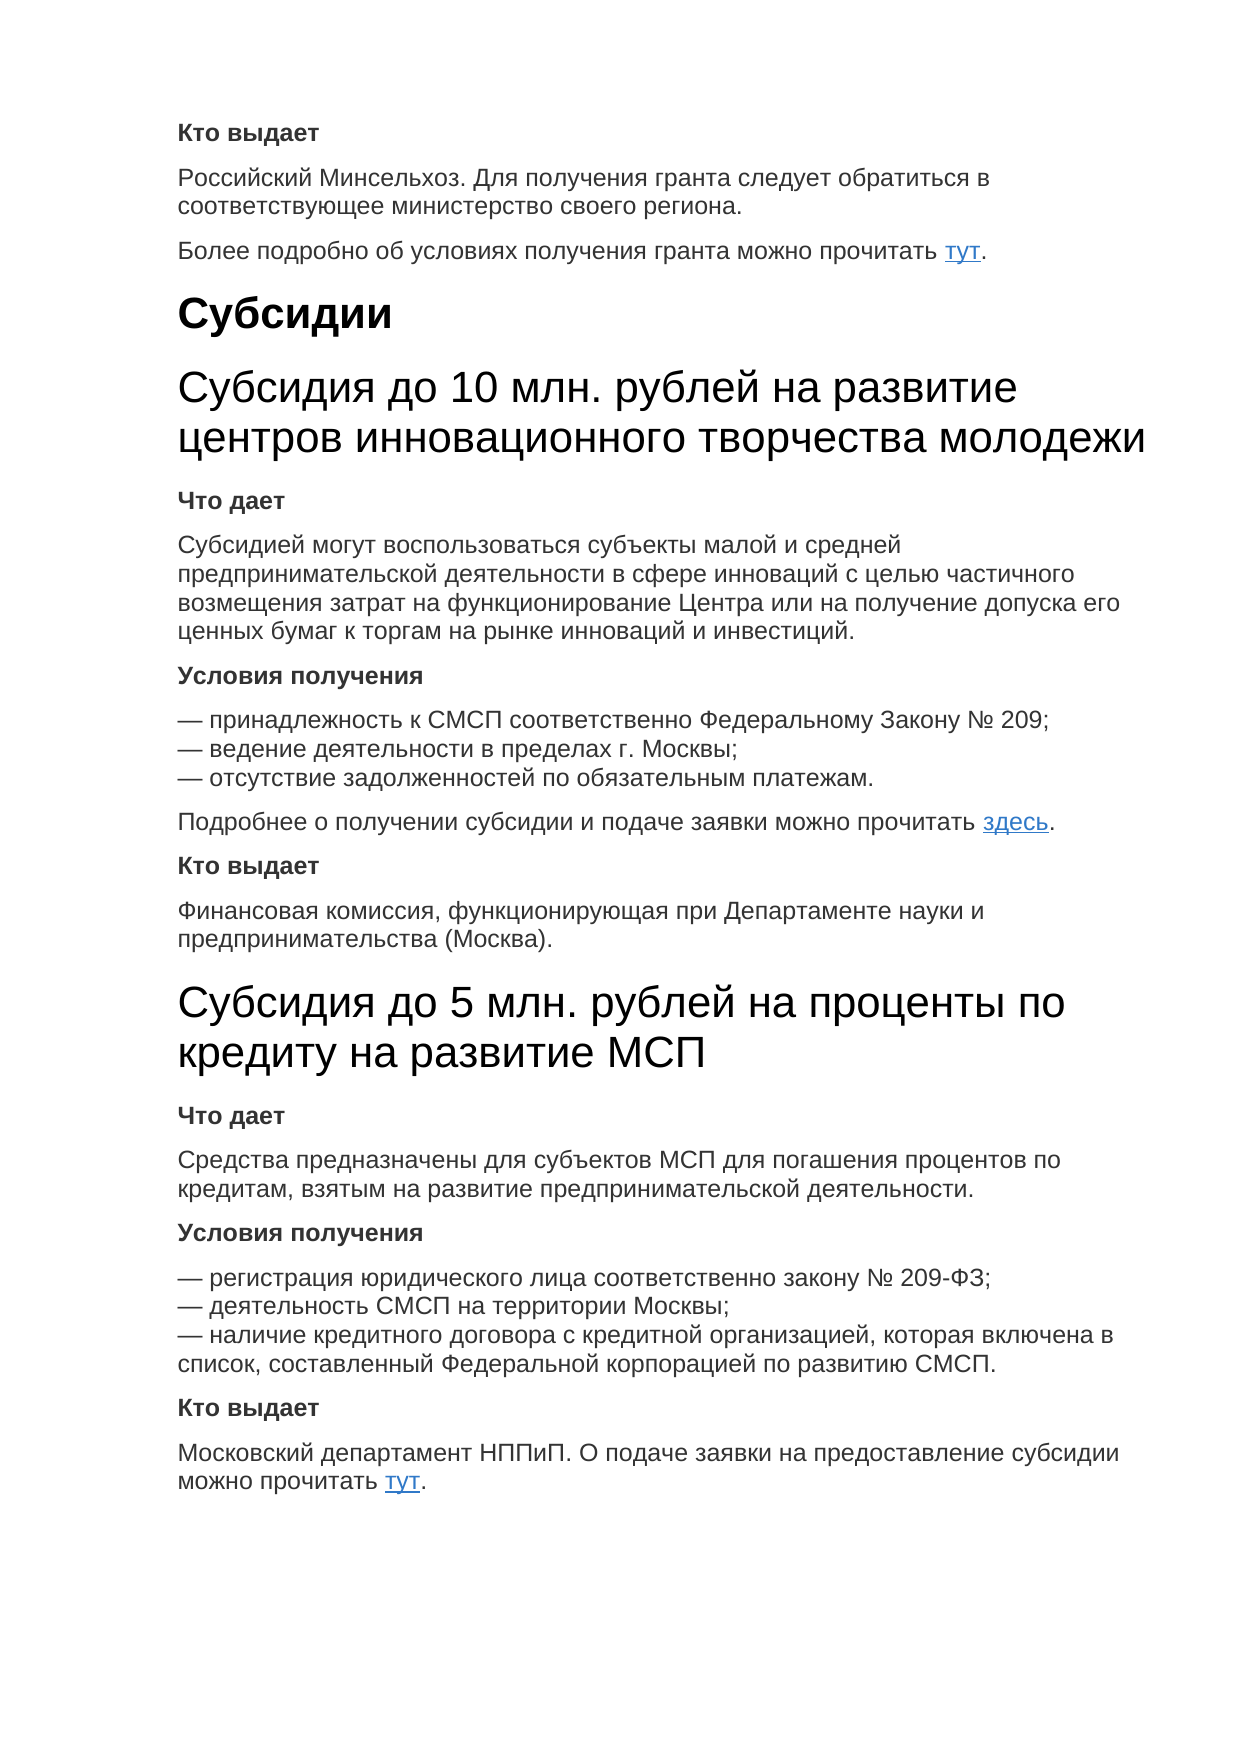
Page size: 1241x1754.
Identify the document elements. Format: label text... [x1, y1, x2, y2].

text Кто выдает [177, 1393, 1152, 1422]
text Что дает [177, 486, 1152, 514]
text Московский департамент НППиП. О подаче заявки на предоставление субсидии можно прочитать тут. [177, 1437, 1152, 1495]
text Средства предназначены для субъектов МСП для погашения процентов по кредитам, взятым на развитие предпринимательской деятельности. [177, 1145, 1152, 1202]
text Субсидии [177, 288, 1152, 338]
text — регистрация юридического лица соответственно закону № 209-ФЗ; — деятельность СМСП на территории Москвы; — наличие кредитного договора с кредитной организацией, которая включена в список, составленный Федеральной корпорацией по развитию СМСП. [177, 1262, 1152, 1377]
text Условия получения [177, 661, 1152, 689]
text Субсидией могут воспользоваться субъекты малой и средней предпринимательской деятельности в сфере инноваций с целью частичного возмещения затрат на функционирование Центра или на получение допуска его ценных бумаг к торгам на рынке инноваций и инвестиций. [177, 530, 1152, 645]
text — принадлежность к СМСП соответственно Федеральному Закону № 209; — ведение деятельности в пределах г. Москвы; — отсутствие задолженностей по обязательным платежам. [177, 705, 1152, 791]
text Российский Минсельхоз. Для получения гранта следует обратиться в соответствующее министерство своего региона. [177, 162, 1152, 220]
text Финансовая комиссия, функционирующая при Департаменте науки и предпринимательства (Москва). [177, 896, 1152, 953]
text Кто выдает [177, 851, 1152, 880]
text Кто выдает [177, 118, 1152, 147]
text Субсидия до 10 млн. рублей на развитие центров инновационного творчества молодежи [177, 362, 1152, 462]
text Условия получения [177, 1218, 1152, 1247]
text Субсидия до 5 млн. рублей на проценты по кредиту на развитие МСП [177, 977, 1152, 1077]
text Более подробно об условиях получения гранта можно прочитать тут. [177, 236, 1152, 264]
text Подробнее о получении субсидии и подаче заявки можно прочитать здесь. [177, 807, 1152, 836]
text Что дает [177, 1101, 1152, 1129]
